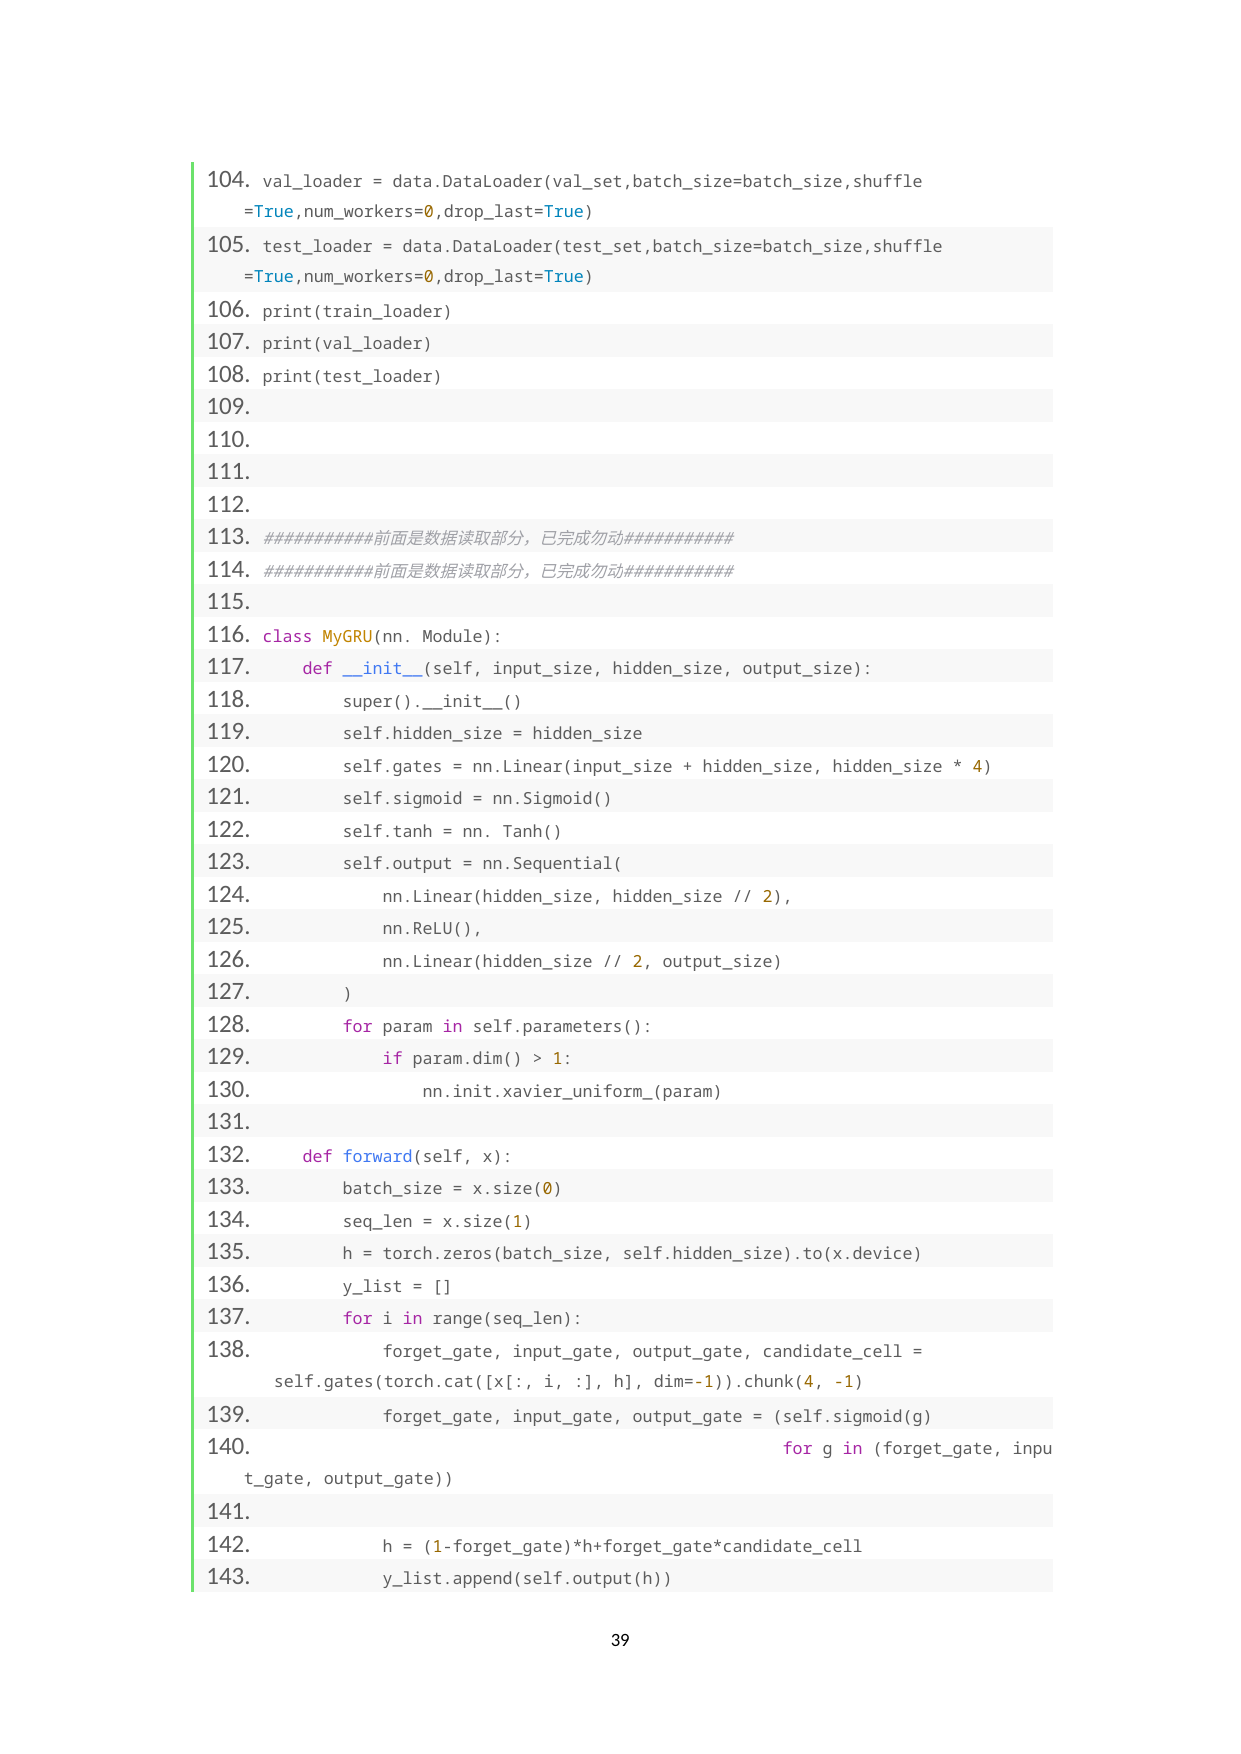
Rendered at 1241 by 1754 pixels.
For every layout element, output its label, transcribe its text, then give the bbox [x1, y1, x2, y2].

list self.gates = nn.Linear(input_size + hidden_size, hidden_size * 4) [194, 747, 1053, 779]
list val_loader = data.DataLoader(val_set,batch_size=batch_size,shuffle=True,num_workers=0,drop_last=True) [194, 162, 1053, 227]
list nn.Linear(hidden_size, hidden_size // 2), [194, 877, 1053, 909]
list print(test_loader) [194, 357, 1053, 389]
list y_list = [] [194, 1267, 1053, 1299]
list forget_gate, input_gate, output_gate = (self.sigmoid(g) [194, 1397, 1053, 1429]
list nn.init.xavier_uniform_(param) [194, 1072, 1053, 1104]
list self.output = nn.Sequential( [194, 844, 1053, 877]
list y_list.append(self.output(h)) [194, 1559, 1053, 1592]
list super().__init__() [194, 682, 1053, 714]
list def forward(self, x): [194, 1137, 1053, 1169]
list h = torch.zeros(batch_size, self.hidden_size).to(x.device) [194, 1234, 1053, 1267]
list nn.ReLU(), [194, 909, 1053, 942]
list print(val_loader) [194, 324, 1053, 357]
list class MyGRU(nn. Module): [194, 617, 1053, 649]
list self.sigmoid = nn.Sigmoid() [194, 779, 1053, 812]
list h = (1-forget_gate)*h+forget_gate*candidate_cell [194, 1527, 1053, 1559]
list forget_gate, input_gate, output_gate, candidate_cell = self.gates(torch.cat([x[:, i, :], h], dim=-1)).chunk(4, -1) [194, 1332, 1053, 1397]
list batch_size = x.size(0) [194, 1169, 1053, 1202]
list self.hidden_size = hidden_size [194, 714, 1053, 747]
list ###########前面是数据读取部分，已完成勿动########### [194, 519, 1053, 552]
list seq_len = x.size(1) [194, 1202, 1053, 1234]
list def __init__(self, input_size, hidden_size, output_size): [194, 649, 1053, 682]
list for i in range(seq_len): [194, 1299, 1053, 1332]
list if param.dim() > 1: [194, 1039, 1053, 1072]
list test_loader = data.DataLoader(test_set,batch_size=batch_size,shuffle=True,num_workers=0,drop_last=True) [194, 227, 1053, 292]
list ###########前面是数据读取部分，已完成勿动########### [194, 552, 1053, 584]
list for g in (forget_gate, input_gate, output_gate)) [194, 1429, 1053, 1494]
list ) [194, 974, 1053, 1007]
list for param in self.parameters(): [194, 1007, 1053, 1039]
list print(train_loader) [194, 292, 1053, 324]
list nn.Linear(hidden_size // 2, output_size) [194, 942, 1053, 974]
list self.tanh = nn. Tanh() [194, 812, 1053, 844]
